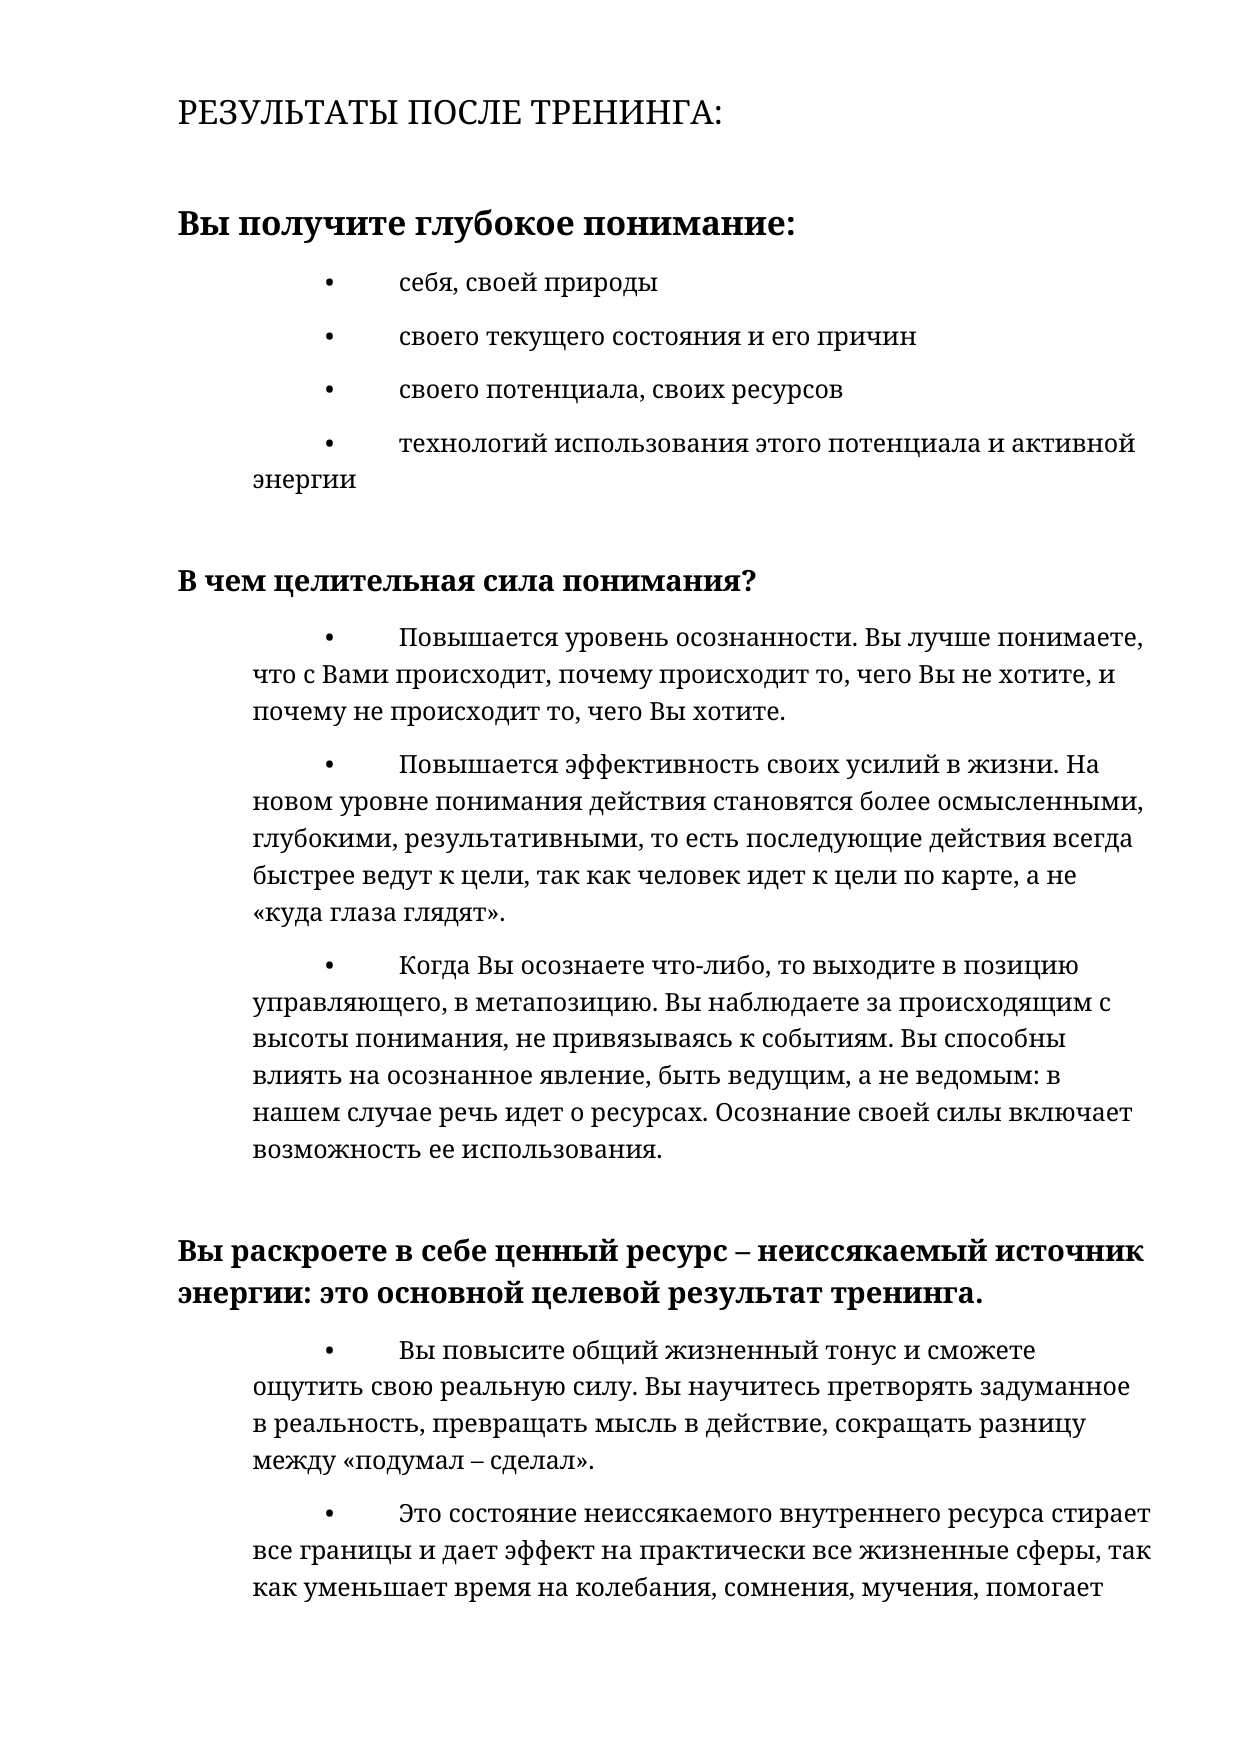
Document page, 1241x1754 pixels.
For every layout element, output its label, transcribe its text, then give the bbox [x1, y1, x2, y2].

text • своего текущего состояния и его причин [252, 318, 1152, 352]
text • Повышается уровень осознанности. Вы лучше понимаете, что с Вами происходит, почему происходит то, чего Вы не хотите, и почему не происходит то, чего Вы хотите. [252, 620, 1152, 728]
text Вы получите глубокое понимание: [177, 199, 1152, 245]
text • своего потенциала, своих ресурсов [252, 372, 1152, 406]
text Вы раскроете в себе ценный ресурс – неиссякаемый источник энергии: это основной целевой результат тренинга. [177, 1230, 1152, 1312]
text РЕЗУЛЬТАТЫ ПОСЛЕ ТРЕНИНГА: [177, 89, 1152, 134]
text • Повышается эффективность своих усилий в жизни. На новом уровне понимания действия становятся более осмысленными, глубокими, результативными, то есть последующие действия всегда быстрее ведут к цели, так как человек идет к цели по карте, а не «куда глаза глядят». [252, 747, 1152, 928]
text • Когда Вы осознаете что-либо, то выходите в позицию управляющего, в метапозицию. Вы наблюдаете за происходящим с высоты понимания, не привязываясь к событиям. Вы способны влиять на осознанное явление, быть ведущим, а не ведомым: в нашем случае речь идет о ресурсах. Осознание своей силы включает возможность ее использования. [252, 948, 1152, 1166]
text • Вы повысите общий жизненный тонус и сможете ощутить свою реальную силу. Вы научитесь претворять задуманное в реальность, превращать мысль в действие, сокращать разницу между «подумал – сделал». [252, 1332, 1152, 1477]
text • технологий использования этого потенциала и активной энергии [252, 425, 1152, 496]
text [252, 1496, 1152, 1604]
text В чем целительная сила понимания? [177, 561, 1152, 600]
text • себя, своей природы [252, 265, 1152, 299]
